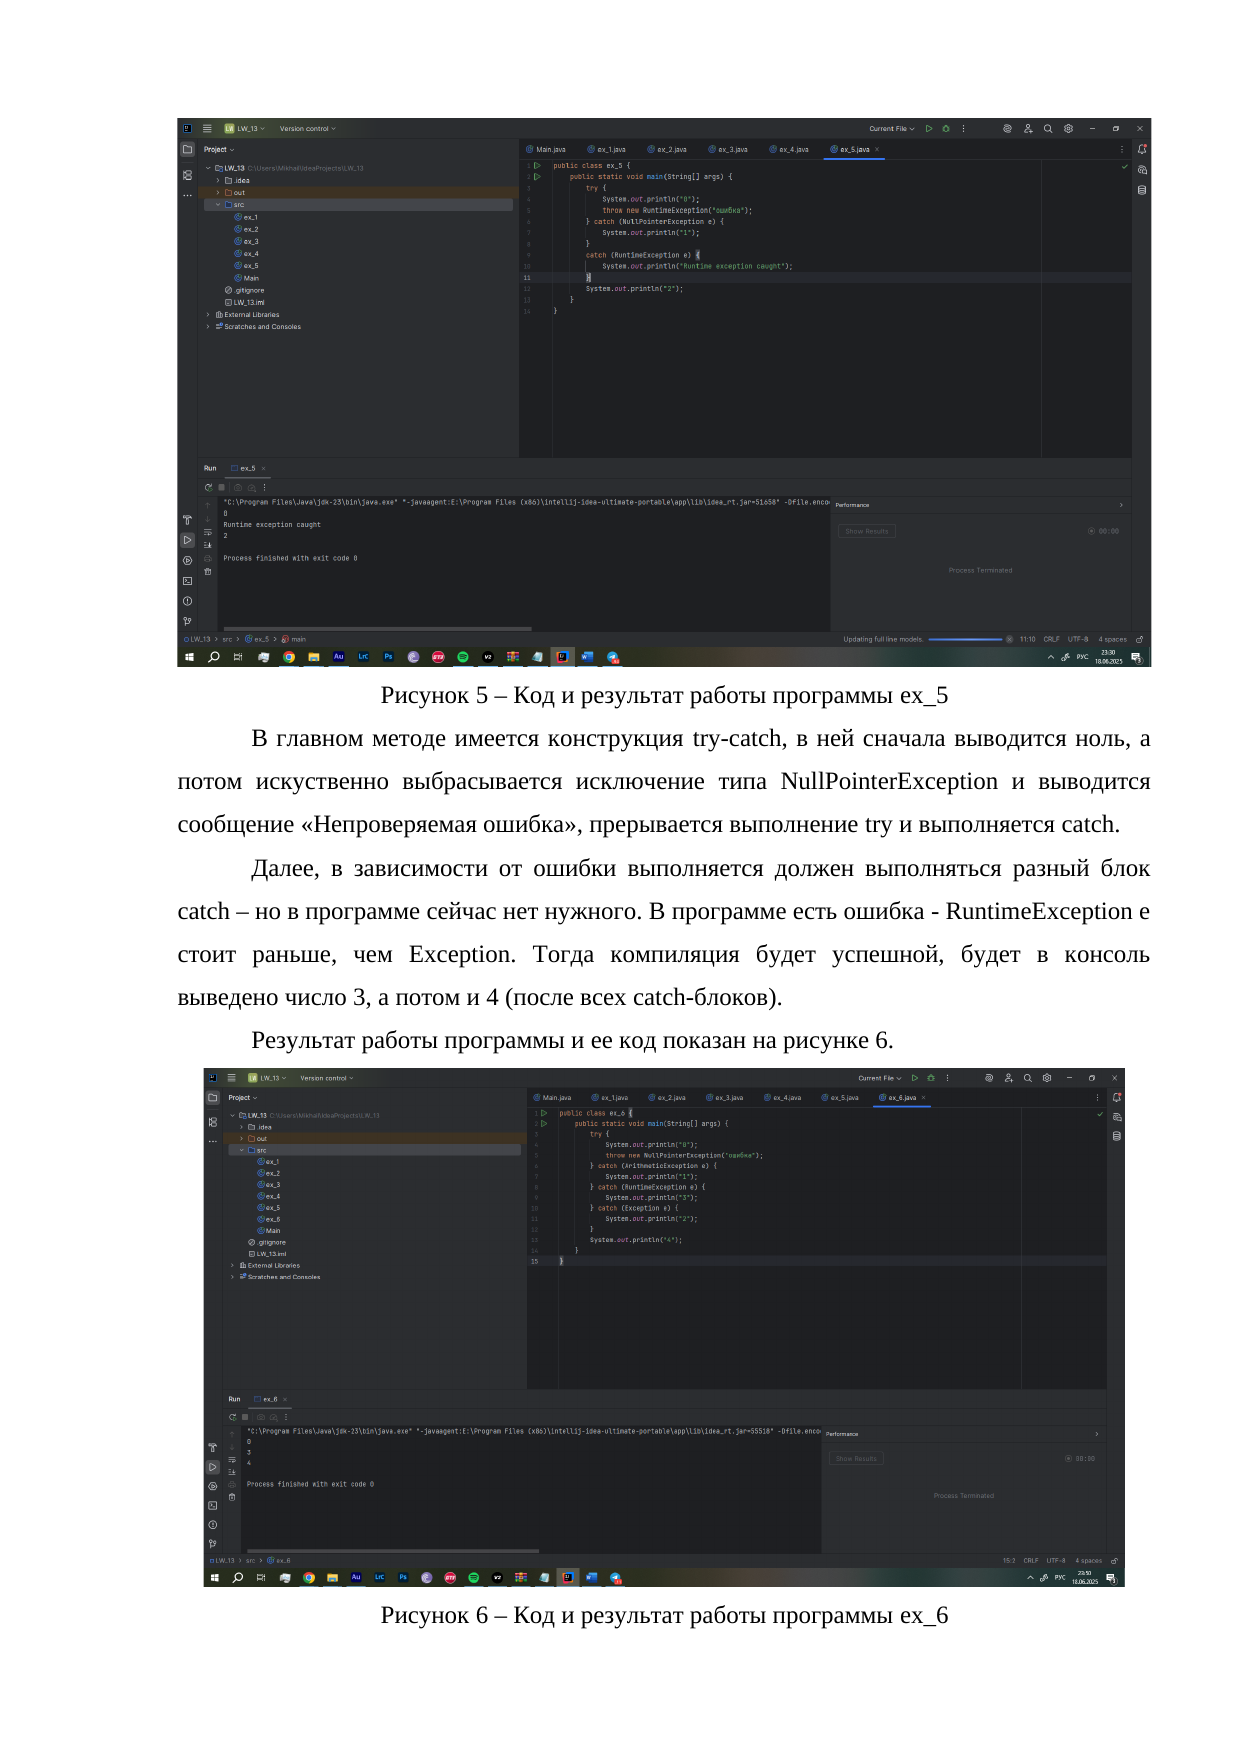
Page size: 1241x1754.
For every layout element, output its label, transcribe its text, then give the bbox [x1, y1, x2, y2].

text В главном методе имеется конструкция try-catch, в ней сначала выводится ноль, а потом искуственно выбрасывается исключение типа NullPointerException и выводится сообщение «Непроверяемая ошибка», прерывается выполнение try и выполняется catch. [177, 723, 1152, 838]
text Рисунок 6 – Код и результат работы программы ex_6 [177, 1601, 1152, 1629]
text Результат работы программы и ее код показан на рисунке 6. [177, 1025, 1152, 1054]
picture [177, 118, 1152, 667]
text Рисунок 5 – Код и результат работы программы ex_5 [177, 680, 1152, 709]
text Далее, в зависимости от ошибки выполняется должен выполняться разный блок catch – но в программе сейчас нет нужного. В программе есть ошибка - RuntimeException e стоит раньше, чем Exception. Тогда компиляция будет успешной, будет в консоль выведено число 3, а потом и 4 (после всех catch-блоков). [177, 853, 1152, 1011]
picture [203, 1068, 1125, 1587]
